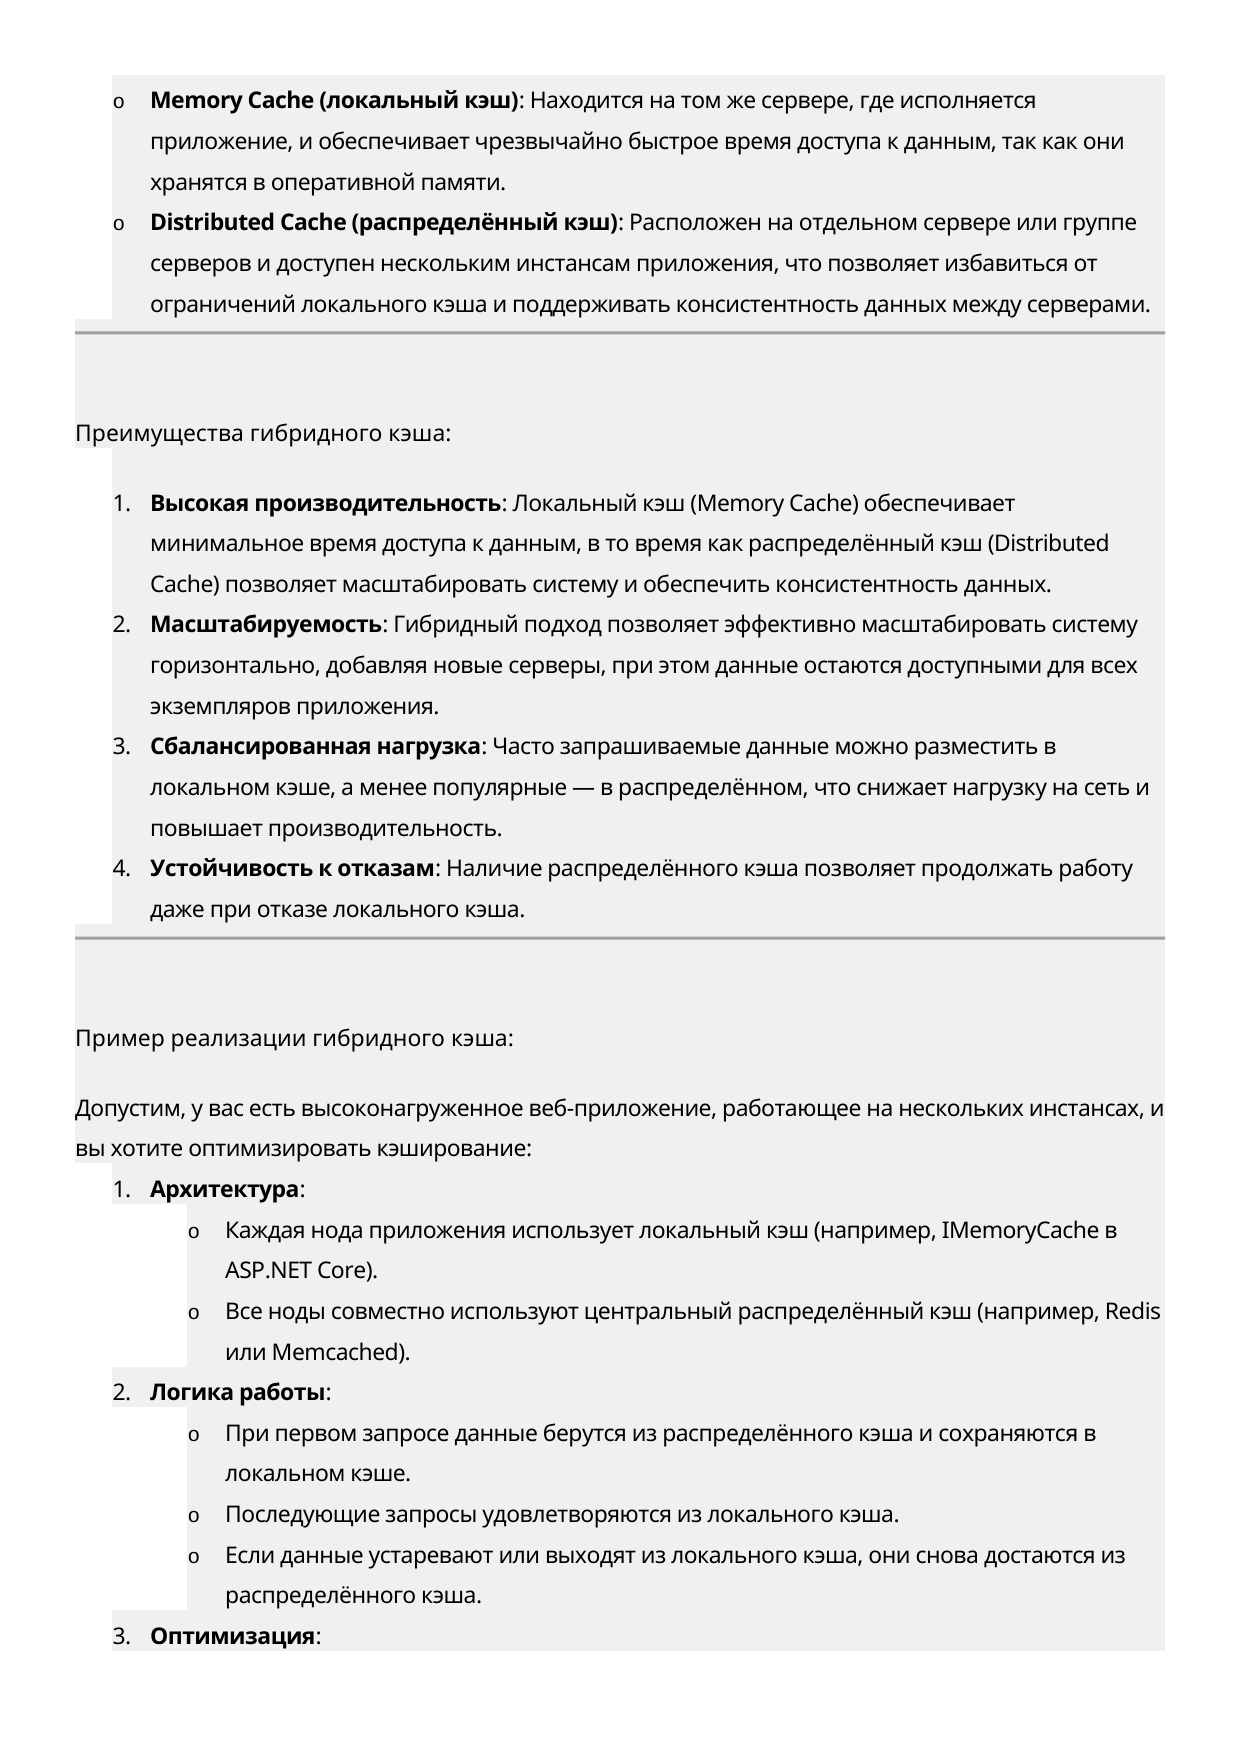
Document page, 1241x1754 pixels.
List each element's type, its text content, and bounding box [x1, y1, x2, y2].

list Масштабируемость: Гибридный подход позволяет эффективно масштабировать систему горизонтально, добавляя новые серверы, при этом данные остаются доступными для всех экземпляров приложения. [112, 599, 1165, 721]
list Оптимизация: [112, 1610, 1165, 1651]
text Пример реализации гибридного кэша: [75, 994, 1165, 1053]
text Допустим, у вас есть высоконагруженное веб-приложение, работающее на нескольких инстансах, и вы хотите оптимизировать кэширование: [75, 1082, 1165, 1163]
list При первом запросе данные берутся из распределённого кэша и сохраняются в локальном кэше. [187, 1407, 1165, 1488]
list Сбалансированная нагрузка: Часто запрашиваемые данные можно разместить в локальном кэше, а менее популярные — в распределённом, что снижает нагрузку на сеть и повышает производительность. [112, 721, 1165, 843]
list Устойчивость к отказам: Наличие распределённого кэша позволяет продолжать работу даже при отказе локального кэша. [112, 843, 1165, 924]
list Каждая нода приложения использует локальный кэш (например, IMemoryCache в ASP.NET Core). [187, 1204, 1165, 1285]
list Высокая производительность: Локальный кэш (Memory Cache) обеспечивает минимальное время доступа к данным, в то время как распределённый кэш (Distributed Cache) позволяет масштабировать систему и обеспечить консистентность данных. [112, 477, 1165, 599]
list Архитектура: [112, 1163, 1165, 1204]
list Все ноды совместно используют центральный распределённый кэш (например, Redis или Memcached). [187, 1285, 1165, 1367]
list Memory Cache (локальный кэш): Находится на том же сервере, где исполняется приложение, и обеспечивает чрезвычайно быстрое время доступа к данным, так как они хранятся в оперативной памяти. [112, 75, 1165, 197]
list Distributed Cache (распределённый кэш): Расположен на отдельном сервере или группе серверов и доступен нескольким инстансам приложения, что позволяет избавиться от ограничений локального кэша и поддерживать консистентность данных между серверами. [112, 197, 1165, 319]
text Преимущества гибридного кэша: [75, 388, 1165, 448]
list Логика работы: [112, 1367, 1165, 1407]
list Последующие запросы удовлетворяются из локального кэша. [187, 1488, 1165, 1529]
list Если данные устаревают или выходят из локального кэша, они снова достаются из распределённого кэша. [187, 1529, 1165, 1610]
